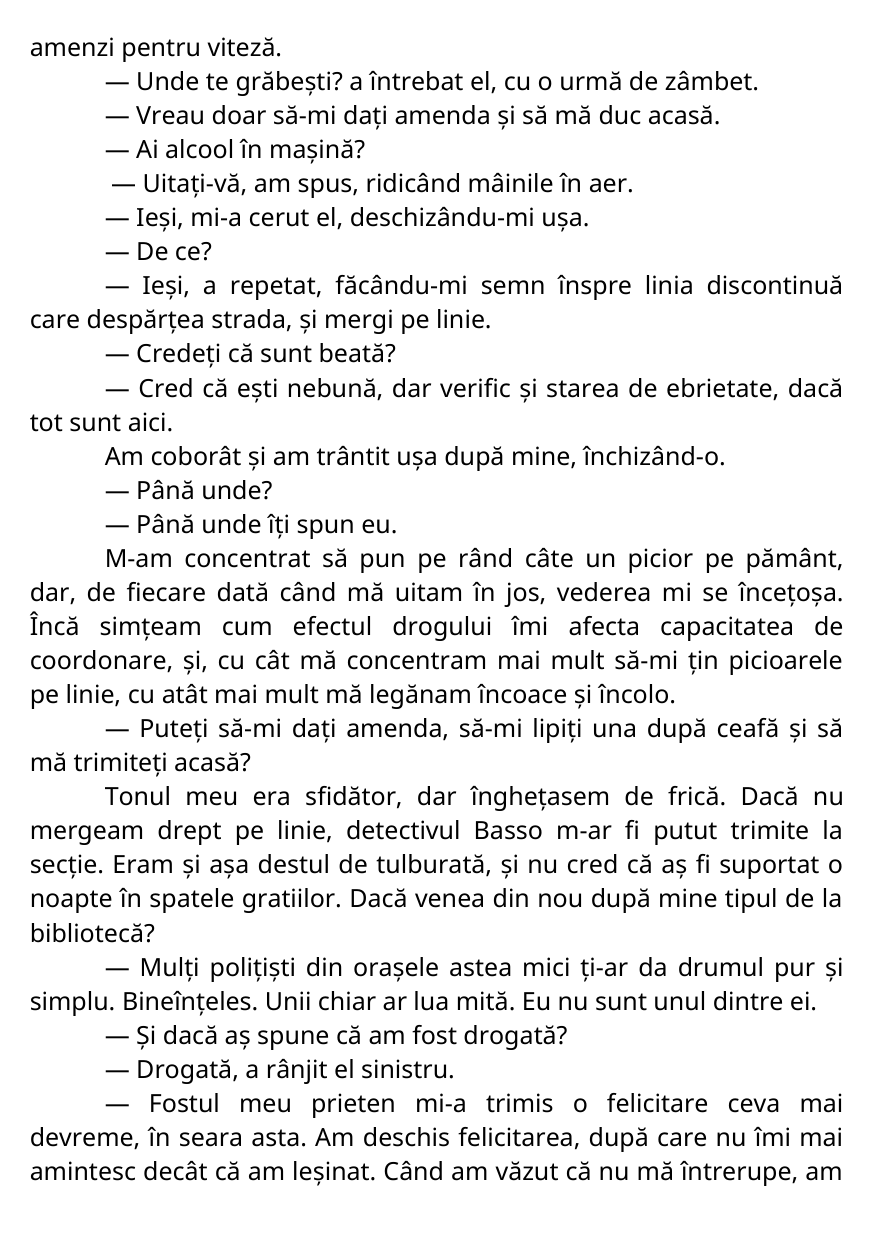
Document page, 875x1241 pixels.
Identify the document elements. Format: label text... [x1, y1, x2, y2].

text M-am concentrat să pun pe rând câte un picior pe pământ, dar, de fiecare dată când mă uitam în jos, vederea mi se înceţoşa. Încă simţeam cum efectul drogului îmi afecta capacitatea de coordonare, şi, cu cât mă concentram mai mult să-mi ţin picioarele pe linie, cu atât mai mult mă legănam încoace şi încolo. [29, 541, 844, 711]
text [29, 29, 844, 64]
text — Uitaţi-vă, am spus, ridicând mâinile în aer. [29, 166, 844, 200]
text — Până unde îţi spun eu. [29, 506, 844, 541]
text — Drogată, a rânjit el sinistru. [29, 1051, 844, 1086]
text — Cred că eşti nebună, dar verific şi starea de ebrietate, dacă tot sunt aici. [29, 370, 844, 438]
text Am coborât şi am trântit uşa după mine, închizând-o. [29, 438, 844, 472]
text — Credeţi că sunt beată? [29, 336, 844, 370]
text — Puteţi să-mi daţi amenda, să-mi lipiţi una după ceafă şi să mă trimiteţi acasă? [29, 711, 844, 779]
text — Mulţi poliţişti din oraşele astea mici ţi-ar da drumul pur şi simplu. Bineînţeles. Unii chiar ar lua mită. Eu nu sunt unul dintre ei. [29, 949, 844, 1017]
text — Ieşi, a repetat, făcându-mi semn înspre linia discontinuă care despărţea strada, şi mergi pe linie. [29, 268, 844, 336]
text Tonul meu era sfidător, dar îngheţasem de frică. Dacă nu mergeam drept pe linie, detectivul Basso m-ar fi putut trimite la secţie. Eram şi aşa destul de tulburată, şi nu cred că aş fi suportat o noapte în spatele gratiilor. Dacă venea din nou după mine tipul de la bibliotecă? [29, 779, 844, 949]
text — Ieşi, mi-a cerut el, deschizându-mi uşa. [29, 200, 844, 234]
text — Vreau doar să-mi daţi amenda şi să mă duc acasă. [29, 98, 844, 132]
text — De ce? [29, 234, 844, 268]
text — Şi dacă aş spune că am fost drogată? [29, 1017, 844, 1051]
text — Unde te grăbeşti? a întrebat el, cu o urmă de zâmbet. [29, 64, 844, 98]
text — Până unde? [29, 472, 844, 506]
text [29, 1086, 844, 1188]
text — Ai alcool în maşină? [29, 132, 844, 166]
